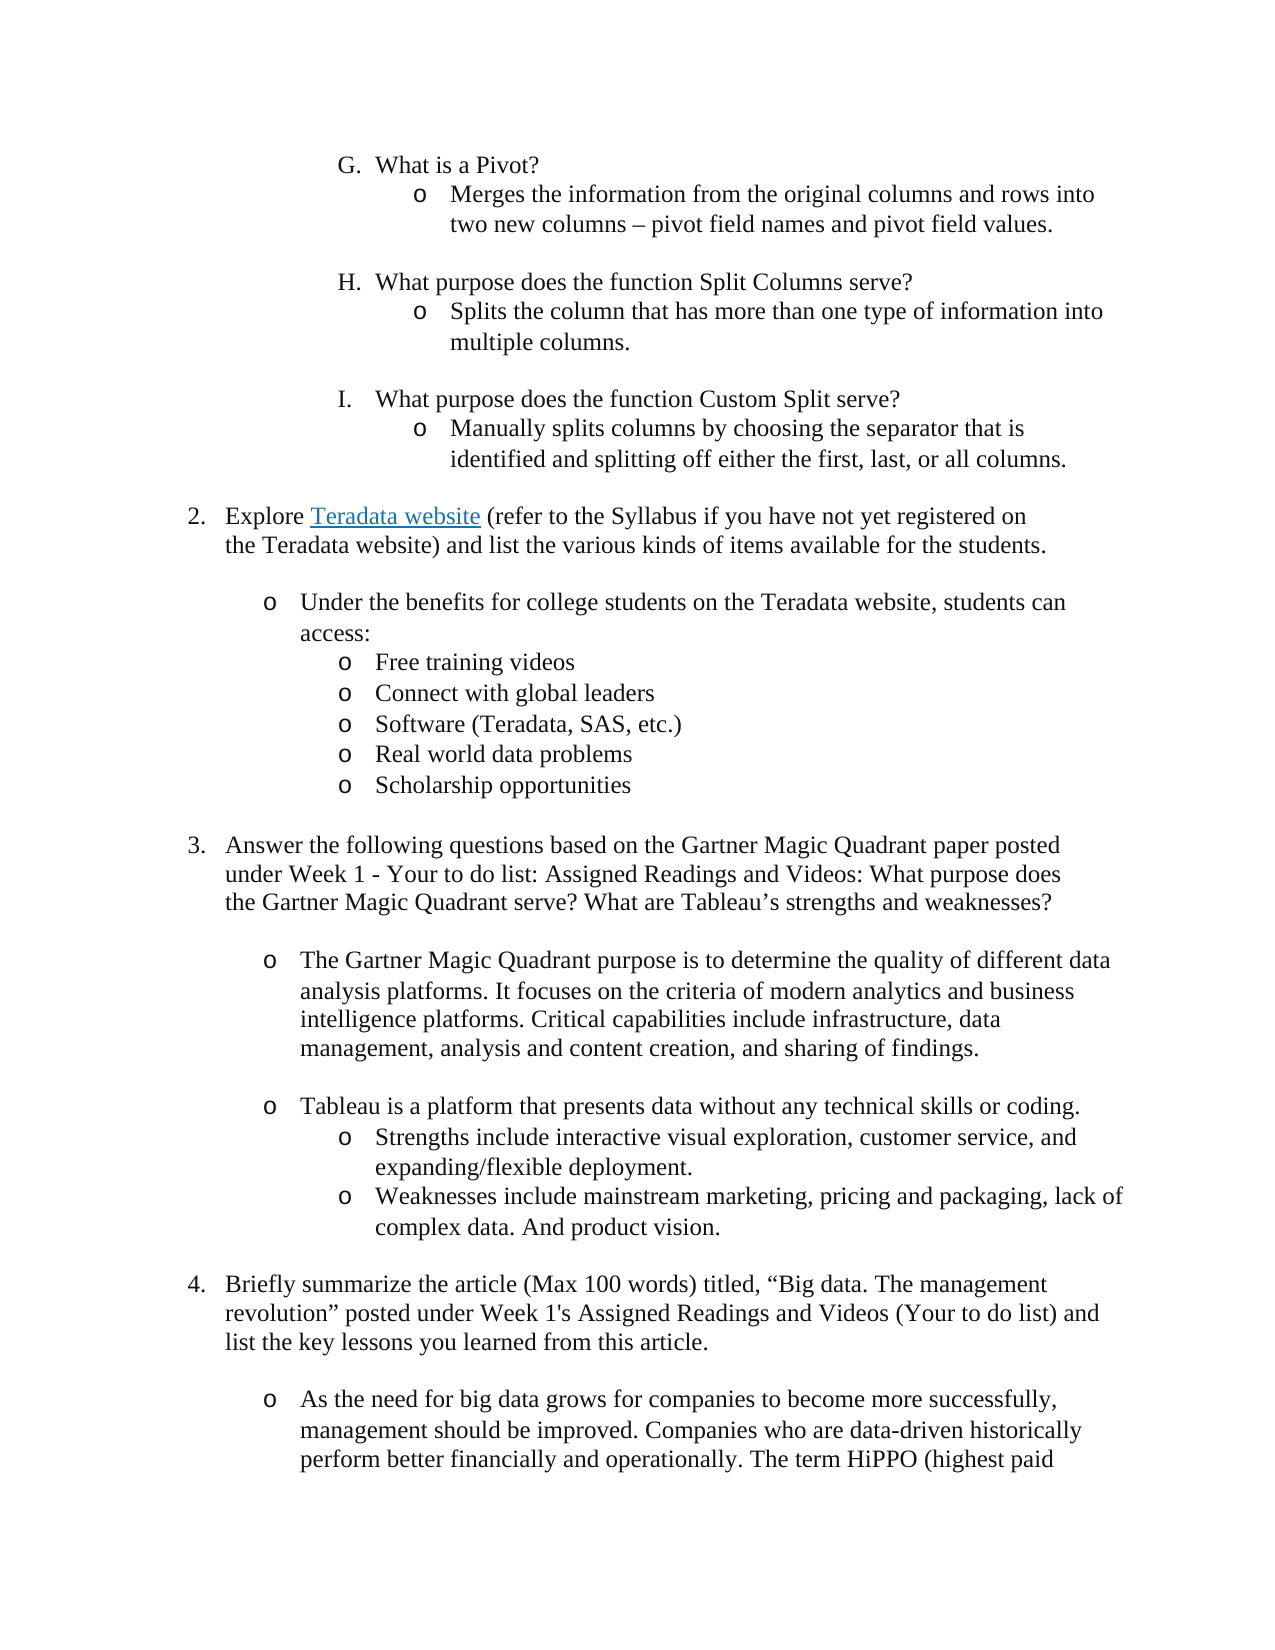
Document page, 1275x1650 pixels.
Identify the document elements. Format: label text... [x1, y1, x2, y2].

list Free training videos [337, 647, 1125, 678]
list Connect with global leaders [337, 678, 1125, 709]
list Splits the column that has more than one type of information into multiple columns. [412, 296, 1125, 355]
list Answer the following questions based on the Gartner Magic Quadrant paper posted under Week 1 - Your to do list: Assigned Readings and Videos: What purpose does the Gartner Magic Quadrant serve? What are Tableau’s strengths and weaknesses? [187, 830, 1125, 916]
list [262, 1384, 1125, 1473]
list Real world data problems [337, 739, 1125, 770]
list Explore Teradata website (refer to the Syllabus if you have not yet registered on the Teradata website) and list the various kinds of items available for the students. [187, 501, 1125, 559]
list What is a Pivot? [337, 150, 1125, 179]
list Software (Teradata, SAS, etc.) [337, 709, 1125, 739]
list Briefly summarize the article (Max 100 words) titled, “Big data. The management revolution” posted under Week 1's Assigned Readings and Videos (Your to do list) and list the key lessons you learned from this article. [187, 1269, 1125, 1356]
list The Gartner Magic Quadrant purpose is to determine the quality of different data analysis platforms. It focuses on the criteria of modern analytics and business intelligence platforms. Critical capabilities include infrastructure, data management, analysis and content creation, and sharing of findings. [262, 945, 1125, 1062]
list Tableau is a platform that presents data without any technical skills or coding. [262, 1091, 1125, 1122]
list What purpose does the function Custom Split serve? [337, 384, 1125, 413]
list Weaknesses include mainstream marketing, pricing and packaging, lack of complex data. And product vision. [337, 1181, 1125, 1241]
list Strengths include interactive visual exploration, customer service, and expanding/flexible deployment. [337, 1122, 1125, 1181]
list Scholarship opportunities [337, 770, 1125, 801]
list What purpose does the function Split Columns serve? [337, 267, 1125, 296]
list Merges the information from the original columns and rows into two new columns – pivot field names and pivot field values. [412, 179, 1125, 238]
list Under the benefits for college students on the Teradata website, students can access: [262, 587, 1125, 647]
list Manually splits columns by choosing the separator that is identified and splitting off either the first, last, or all columns. [412, 413, 1125, 472]
